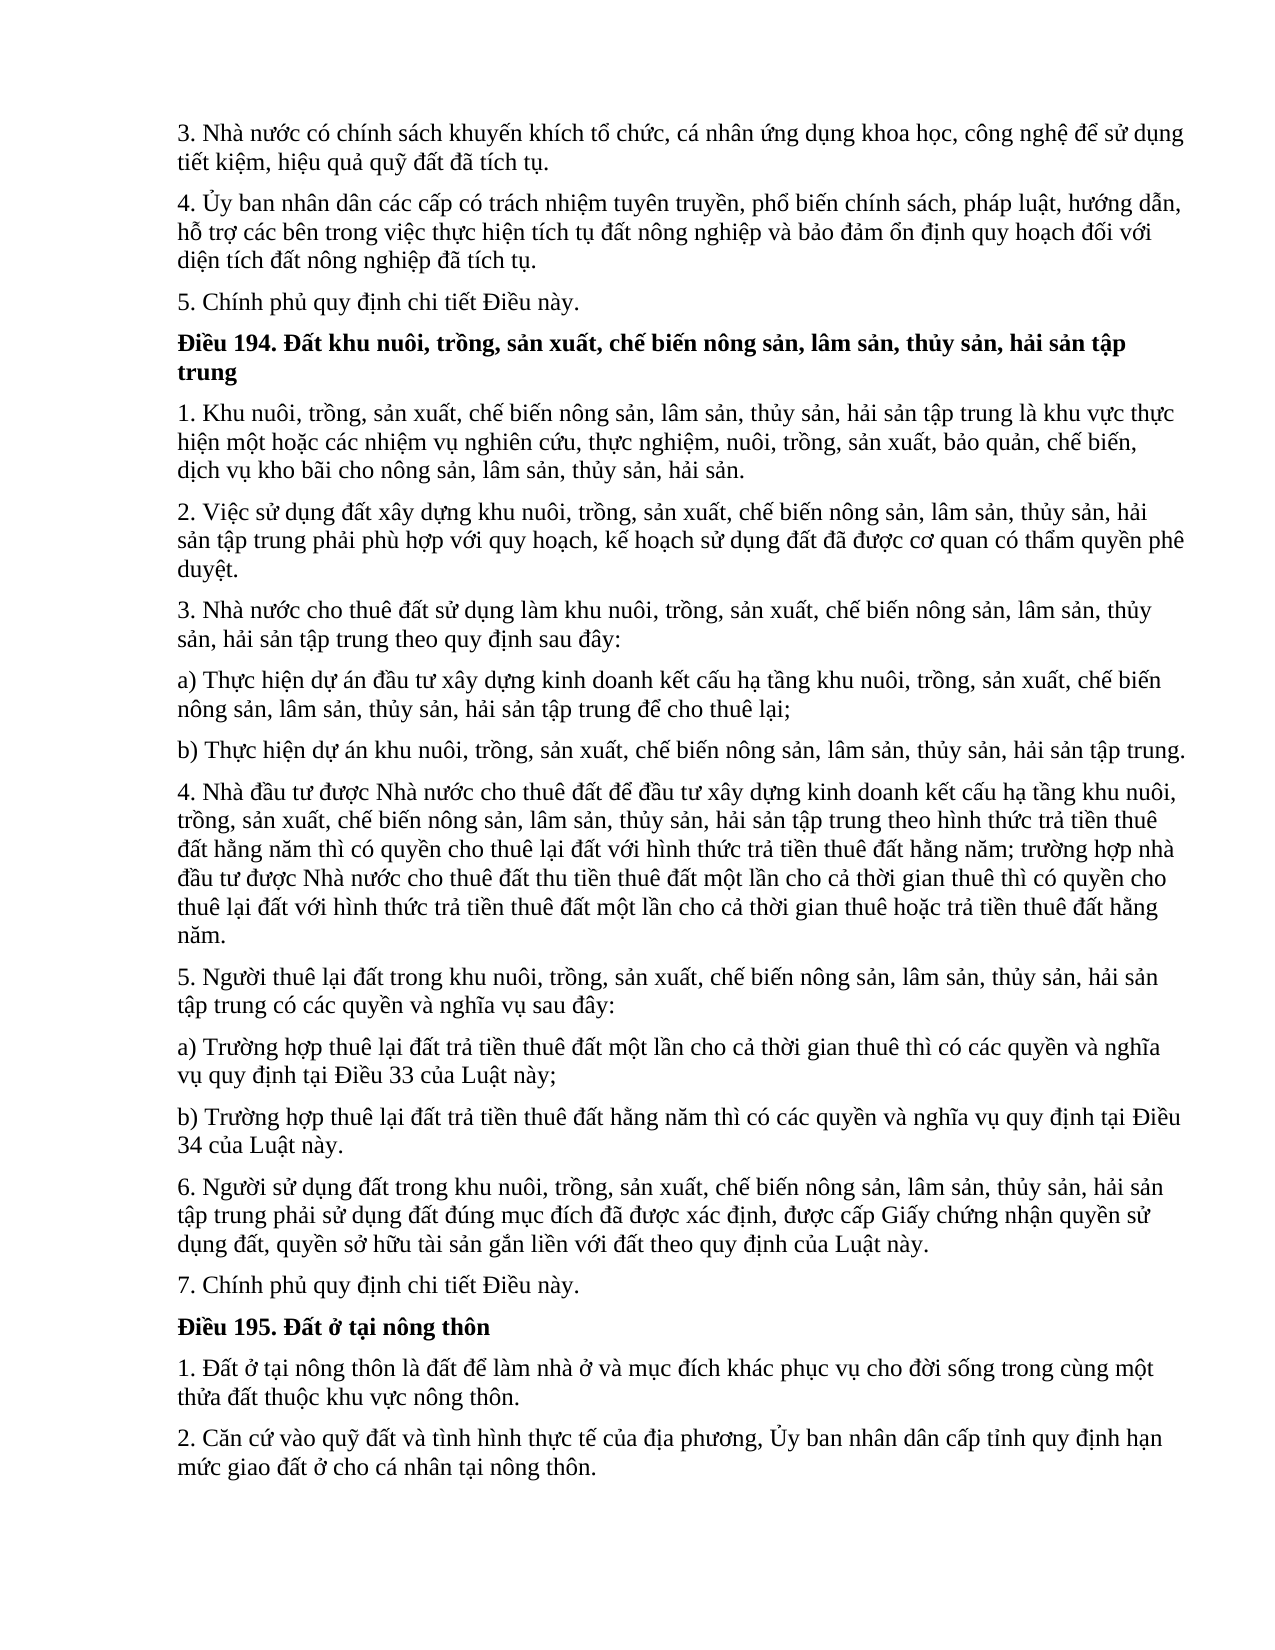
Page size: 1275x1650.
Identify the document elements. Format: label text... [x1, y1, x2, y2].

text 1. Đất ở tại nông thôn là đất để làm nhà ở và mục đích khác phục vụ cho đời sống trong cùng một thửa đất thuộc khu vực nông thôn. [177, 1353, 1186, 1411]
text 5. Người thuê lại đất trong khu nuôi, trồng, sản xuất, chế biến nông sản, lâm sản, thủy sản, hải sản tập trung có các quyền và nghĩa vụ sau đây: [177, 962, 1186, 1019]
text 5. Chính phủ quy định chi tiết Điều này. [177, 287, 1186, 316]
text 6. Người sử dụng đất trong khu nuôi, trồng, sản xuất, chế biến nông sản, lâm sản, thủy sản, hải sản tập trung phải sử dụng đất đúng mục đích đã được xác định, được cấp Giấy chứng nhận quyền sử dụng đất, quyền sở hữu tài sản gắn liền với đất theo quy định của Luật này. [177, 1172, 1186, 1258]
text a) Trường hợp thuê lại đất trả tiền thuê đất một lần cho cả thời gian thuê thì có các quyền và nghĩa vụ quy định tại Điều 33 của Luật này; [177, 1032, 1186, 1089]
text 3. Nhà nước cho thuê đất sử dụng làm khu nuôi, trồng, sản xuất, chế biến nông sản, lâm sản, thủy sản, hải sản tập trung theo quy định sau đây: [177, 596, 1186, 653]
text 2. Căn cứ vào quỹ đất và tình hình thực tế của địa phương, Ủy ban nhân dân cấp tỉnh quy định hạn mức giao đất ở cho cá nhân tại nông thôn. [177, 1423, 1186, 1481]
text 4. Nhà đầu tư được Nhà nước cho thuê đất để đầu tư xây dựng kinh doanh kết cấu hạ tầng khu nuôi, trồng, sản xuất, chế biến nông sản, lâm sản, thủy sản, hải sản tập trung theo hình thức trả tiền thuê đất hằng năm thì có quyền cho thuê lại đất với hình thức trả tiền thuê đất hằng năm; trường hợp nhà đầu tư được Nhà nước cho thuê đất thu tiền thuê đất một lần cho cả thời gian thuê thì có quyền cho thuê lại đất với hình thức trả tiền thuê đất một lần cho cả thời gian thuê hoặc trả tiền thuê đất hằng năm. [177, 777, 1186, 949]
text 2. Việc sử dụng đất xây dựng khu nuôi, trồng, sản xuất, chế biến nông sản, lâm sản, thủy sản, hải sản tập trung phải phù hợp với quy hoạch, kế hoạch sử dụng đất đã được cơ quan có thẩm quyền phê duyệt. [177, 497, 1186, 583]
text 3. Nhà nước có chính sách khuyến khích tổ chức, cá nhân ứng dụng khoa học, công nghệ để sử dụng tiết kiệm, hiệu quả quỹ đất đã tích tụ. [177, 118, 1186, 176]
text b) Thực hiện dự án khu nuôi, trồng, sản xuất, chế biến nông sản, lâm sản, thủy sản, hải sản tập trung. [177, 736, 1186, 764]
text 7. Chính phủ quy định chi tiết Điều này. [177, 1271, 1186, 1299]
text Điều 195. Đất ở tại nông thôn [177, 1312, 1186, 1341]
text 4. Ủy ban nhân dân các cấp có trách nhiệm tuyên truyền, phổ biến chính sách, pháp luật, hướng dẫn, hỗ trợ các bên trong việc thực hiện tích tụ đất nông nghiệp và bảo đảm ổn định quy hoạch đối với diện tích đất nông nghiệp đã tích tụ. [177, 188, 1186, 274]
text b) Trường hợp thuê lại đất trả tiền thuê đất hằng năm thì có các quyền và nghĩa vụ quy định tại Điều 34 của Luật này. [177, 1102, 1186, 1159]
text Điều 194. Đất khu nuôi, trồng, sản xuất, chế biến nông sản, lâm sản, thủy sản, hải sản tập trung [177, 328, 1186, 386]
text 1. Khu nuôi, trồng, sản xuất, chế biến nông sản, lâm sản, thủy sản, hải sản tập trung là khu vực thực hiện một hoặc các nhiệm vụ nghiên cứu, thực nghiệm, nuôi, trồng, sản xuất, bảo quản, chế biến, dịch vụ kho bãi cho nông sản, lâm sản, thủy sản, hải sản. [177, 398, 1186, 484]
text a) Thực hiện dự án đầu tư xây dựng kinh doanh kết cấu hạ tầng khu nuôi, trồng, sản xuất, chế biến nông sản, lâm sản, thủy sản, hải sản tập trung để cho thuê lại; [177, 666, 1186, 723]
